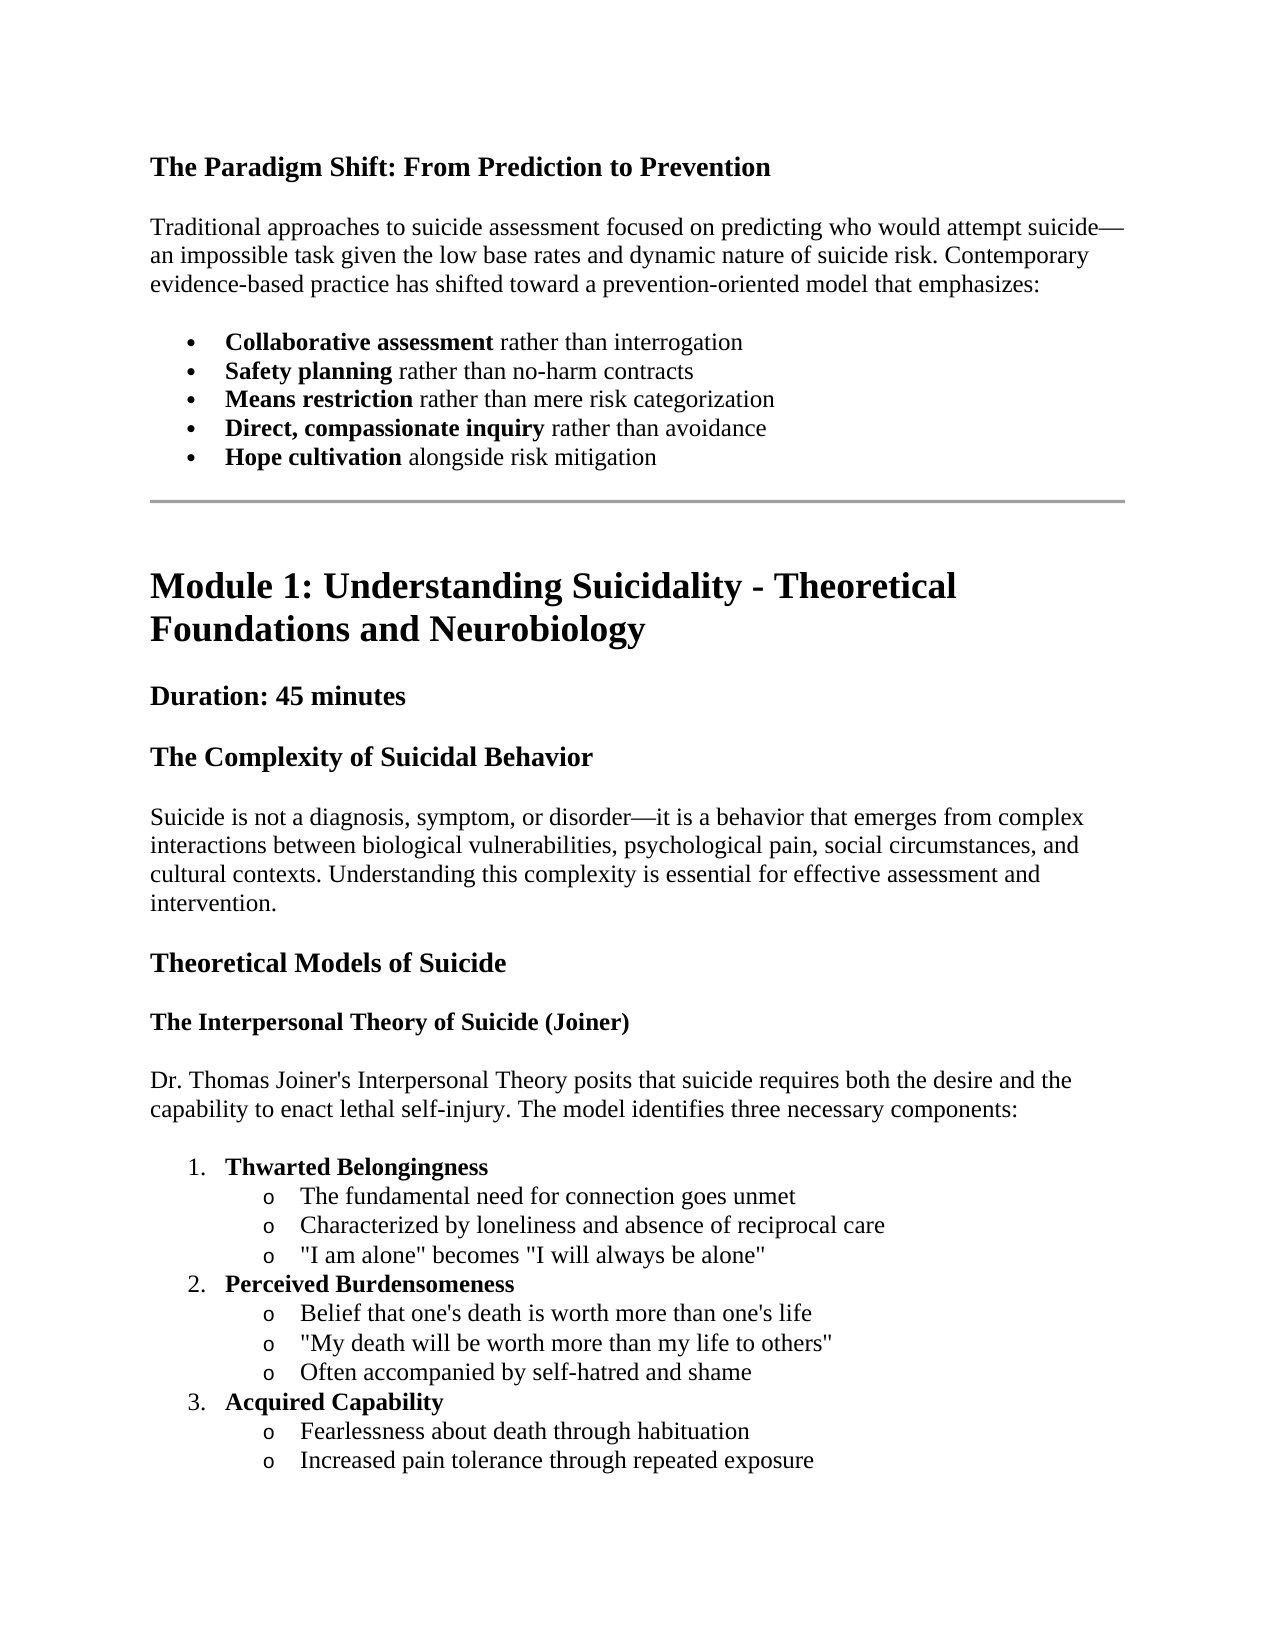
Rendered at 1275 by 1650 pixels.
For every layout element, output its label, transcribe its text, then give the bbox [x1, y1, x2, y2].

list Characterized by loneliness and absence of reciprocal care [262, 1210, 1125, 1240]
text The Complexity of Suicidal Behavior [150, 740, 1125, 772]
list Perceived Burdensomeness [187, 1269, 1125, 1298]
list The fundamental need for connection goes unmet [262, 1181, 1125, 1210]
text Dr. Thomas Joiner's Interpersonal Theory posits that suicide requires both the desire and the capability to enact lethal self-injury. The model identifies three necessary components: [150, 1065, 1125, 1123]
text Theoretical Models of Suicide [150, 946, 1125, 978]
list Increased pain tolerance through repeated exposure [262, 1445, 1125, 1475]
list Hope cultivation alongside risk mitigation [187, 442, 1125, 471]
text Duration: 45 minutes [150, 678, 1125, 711]
text Module 1: Understanding Suicidality - Theoretical Foundations and Neurobiology [150, 563, 1125, 649]
text Traditional approaches to suicide assessment focused on predicting who would attempt suicide—an impossible task given the low base rates and dynamic nature of suicide risk. Contemporary evidence-based practice has shifted toward a prevention-oriented model that emphasizes: [150, 212, 1125, 298]
list "My death will be worth more than my life to others" [262, 1328, 1125, 1357]
text The Paradigm Shift: From Prediction to Prevention [150, 150, 1125, 182]
list Fearlessness about death through habituation [262, 1416, 1125, 1445]
list Collaborative assessment rather than interrogation [187, 327, 1125, 356]
list Means restriction rather than mere risk categorization [187, 384, 1125, 413]
list Safety planning rather than no-harm contracts [187, 356, 1125, 384]
list Often accompanied by self-hatred and shame [262, 1357, 1125, 1387]
text Suicide is not a diagnosis, symptom, or disorder—it is a behavior that emerges from complex interactions between biological vulnerabilities, psychological pain, social circumstances, and cultural contexts. Understanding this complexity is essential for effective assessment and intervention. [150, 802, 1125, 917]
list Direct, compassionate inquiry rather than avoidance [187, 413, 1125, 442]
list Thwarted Belongingness [187, 1152, 1125, 1181]
text The Interpersonal Theory of Suicide (Joiner) [150, 1007, 1125, 1036]
list Belief that one's death is worth more than one's life [262, 1298, 1125, 1328]
list "I am alone" becomes "I will always be alone" [262, 1240, 1125, 1269]
list Acquired Capability [187, 1387, 1125, 1416]
